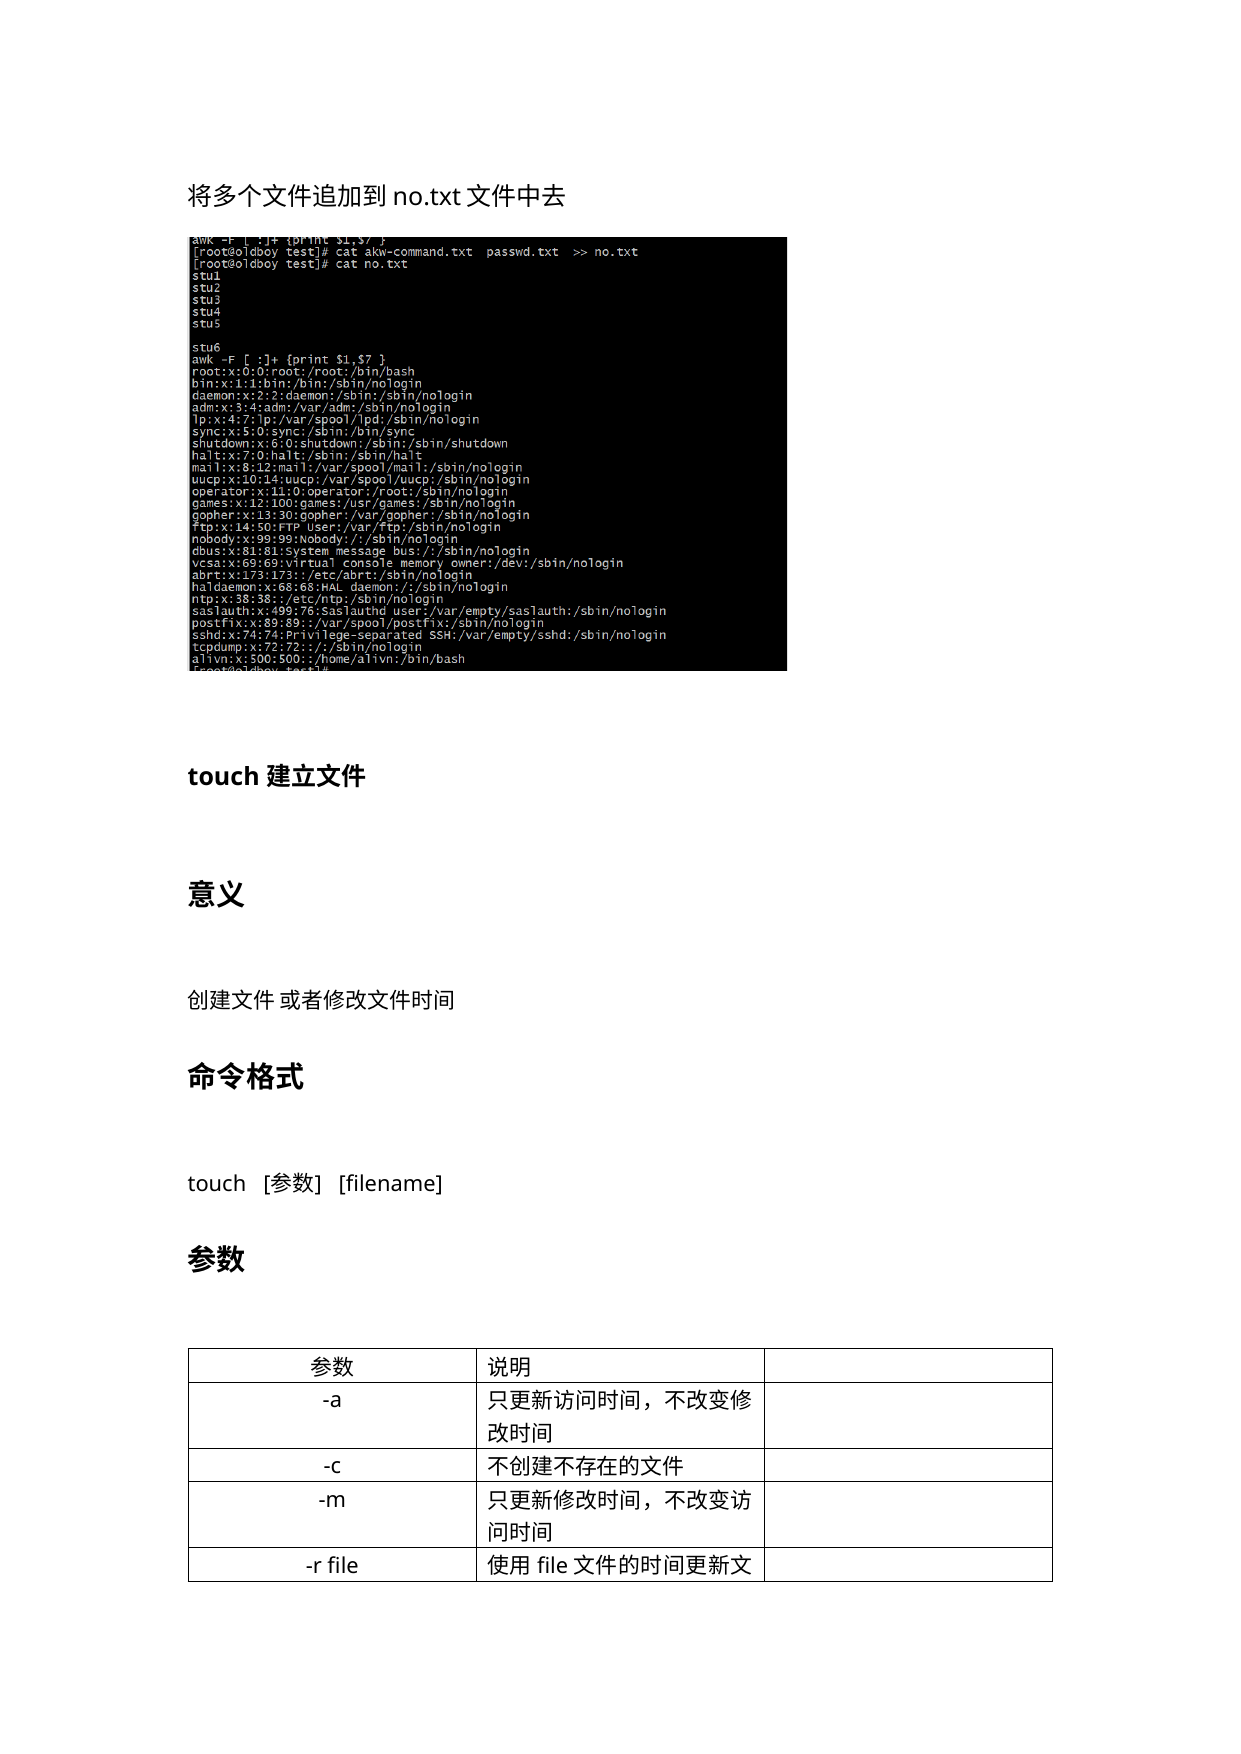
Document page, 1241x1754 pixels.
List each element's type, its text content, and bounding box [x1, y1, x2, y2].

table_cell 不创建不存在的文件 [477, 1449, 764, 1481]
table_cell -m [189, 1482, 476, 1547]
table_cell [765, 1449, 1052, 1481]
table_cell 只更新访问时间，不改变修改时间 [477, 1383, 764, 1448]
table_cell 使用file文件的时间更新文件的时间 [477, 1548, 764, 1581]
picture [187, 237, 788, 671]
table_header 参数 [189, 1349, 476, 1382]
table_cell -a [189, 1383, 476, 1448]
subtitle 意义 [187, 860, 1053, 925]
subtitle 命令格式 [187, 1043, 1053, 1108]
table_header [765, 1349, 1052, 1382]
subtitle 参数 [187, 1225, 1053, 1290]
subtitle touch 建立文件 [187, 742, 1053, 807]
text 将多个文件追加到no.txt文件中去 [187, 162, 1053, 227]
table_cell -c [189, 1449, 476, 1481]
table_cell [765, 1383, 1052, 1448]
text touch [参数] [filename] [187, 1166, 1053, 1198]
table_cell [765, 1482, 1052, 1547]
table_cell [765, 1548, 1052, 1581]
table_header 说明 [477, 1349, 764, 1382]
table_cell 只更新修改时间，不改变访问时间 [477, 1482, 764, 1547]
text 创建文件 或者修改文件时间 [187, 983, 1053, 1016]
table_cell -r file [189, 1548, 476, 1581]
